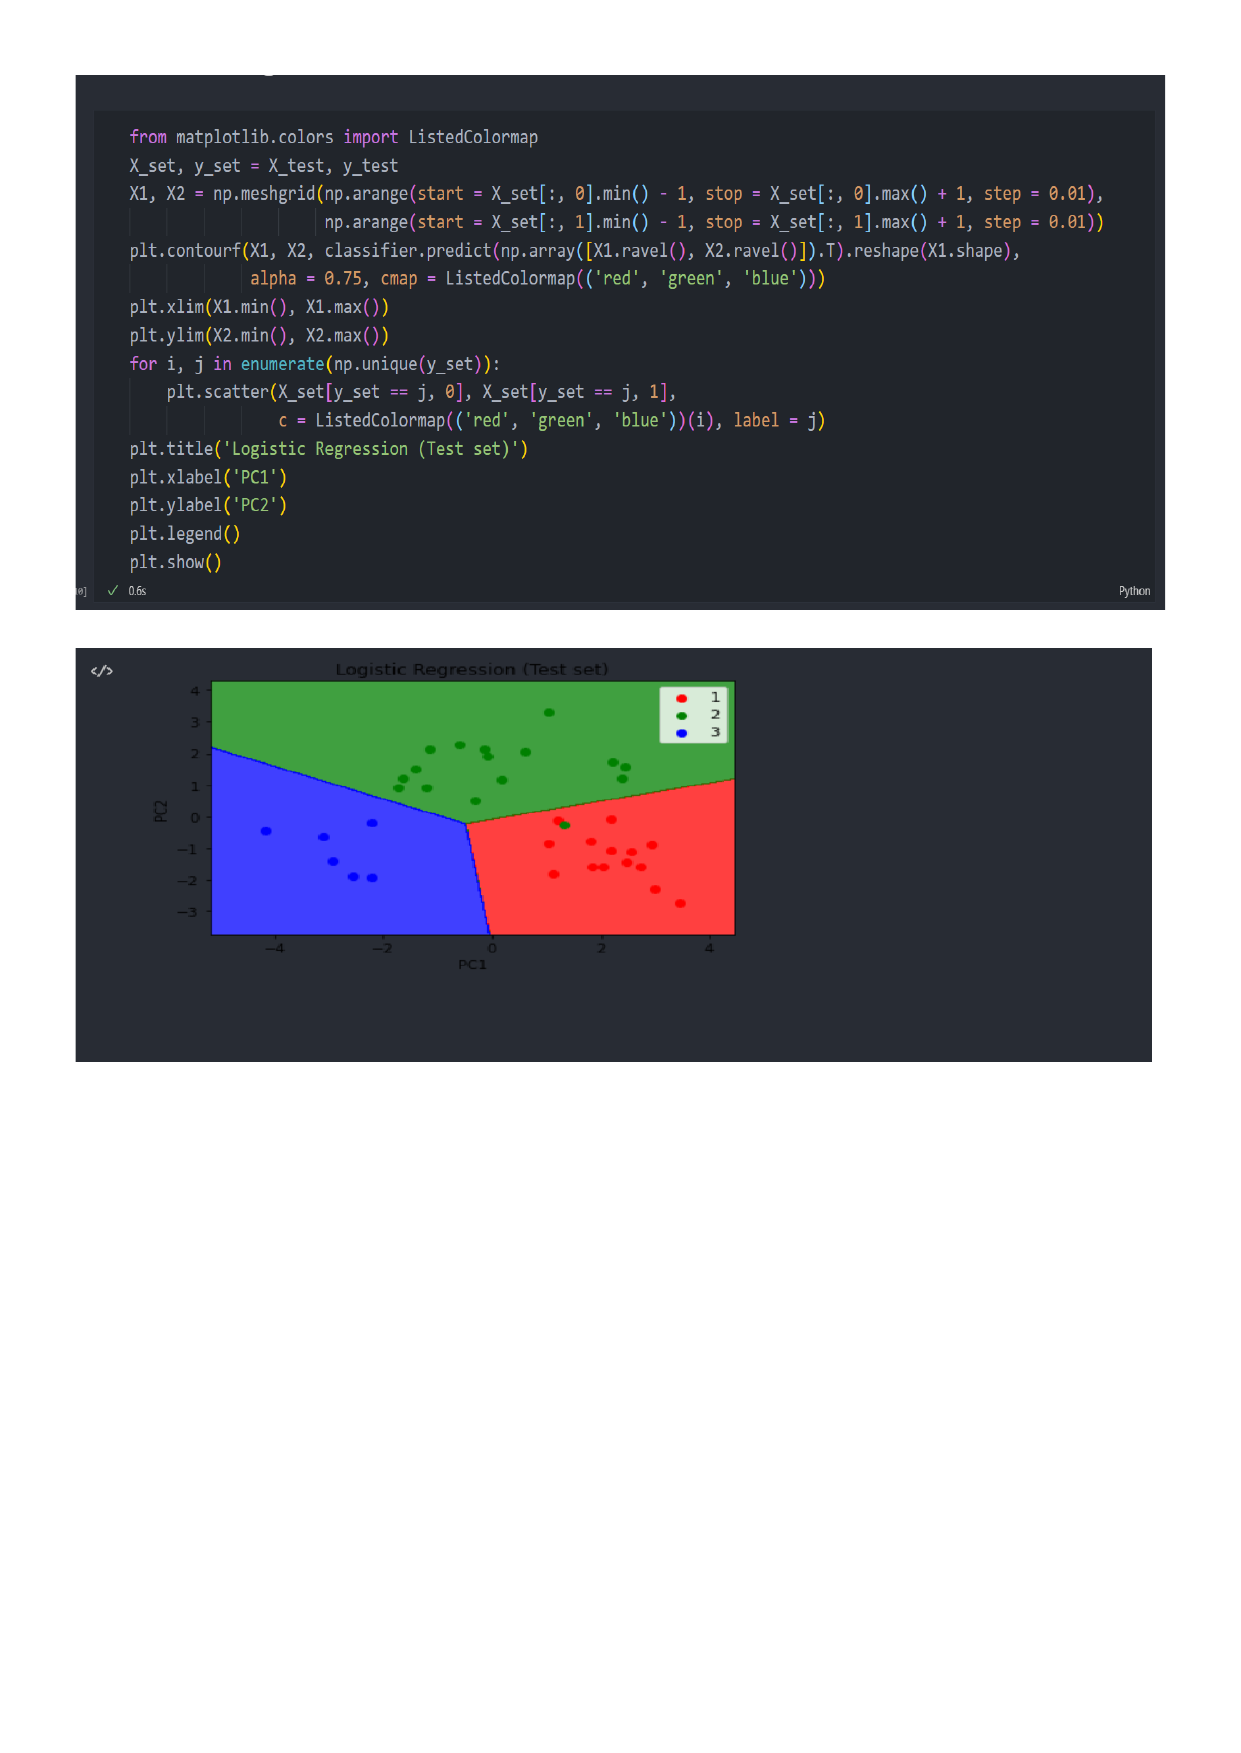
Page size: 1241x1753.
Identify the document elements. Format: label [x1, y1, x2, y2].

picture [75, 648, 1152, 1062]
picture [75, 75, 1166, 610]
